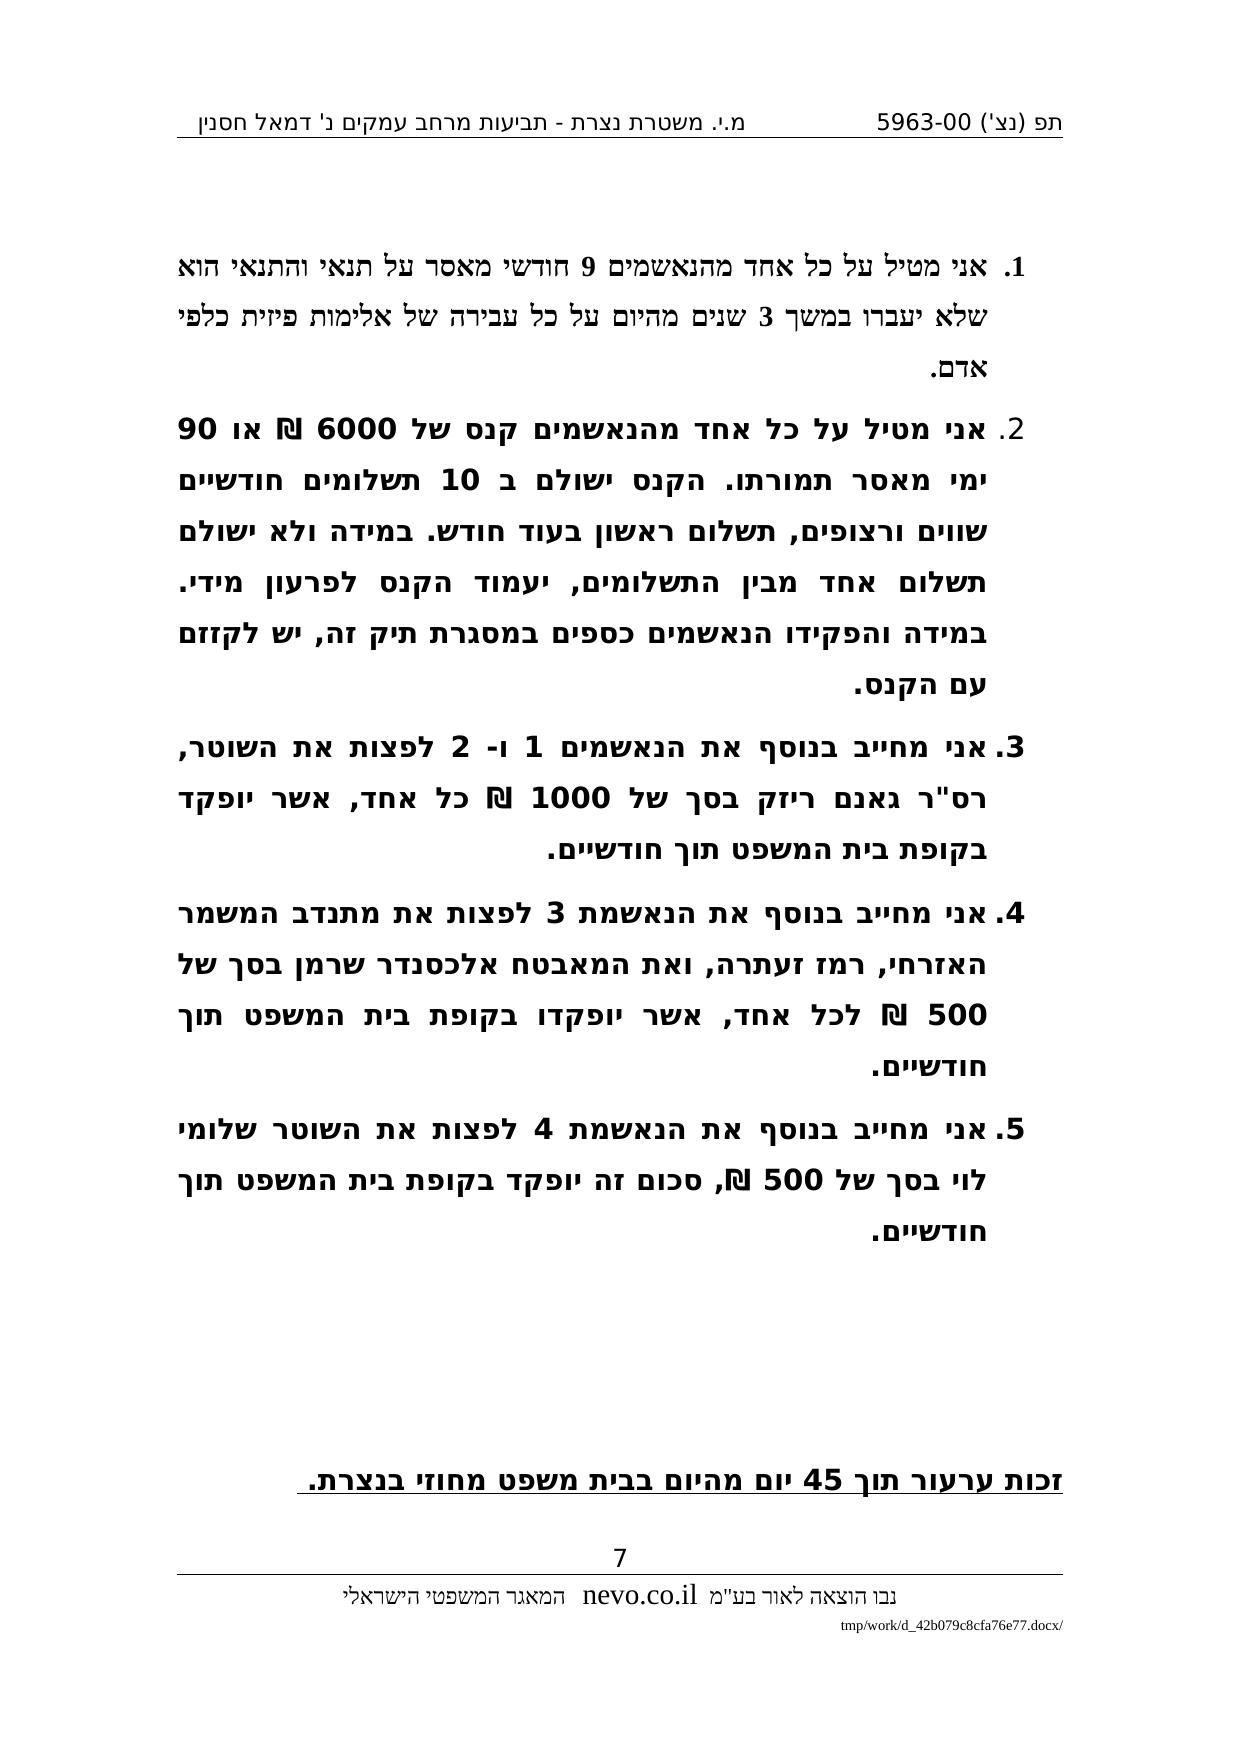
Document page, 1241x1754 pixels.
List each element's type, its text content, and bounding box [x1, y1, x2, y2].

text זכות ערעור תוך 45 יום מהיום בבית משפט מחוזי בנצרת. [177, 1463, 1063, 1497]
list אני מחייב בנוסף את הנאשמים 1 ו- 2 לפצות את השוטר, רס"ר גאנם ריזק בסך של 1000 ₪ כל אחד, אשר יופקד בקופת בית המשפט תוך חודשיים. [177, 731, 1026, 867]
list אני מחייב בנוסף את הנאשמת 4 לפצות את השוטר שלומי לוי בסך של 500 ₪, סכום זה יופקד בקופת בית המשפט תוך חודשיים. [177, 1112, 1026, 1248]
list אני מחייב בנוסף את הנאשמת 3 לפצות את מתנדב המשמר האזרחי, רמז זעתרה, ואת המאבטח אלכסנדר שרמן בסך של 500 ₪ לכל אחד, אשר יופקדו בקופת בית המשפט תוך חודשיים. [177, 896, 1026, 1083]
list אני מטיל על כל אחד מהנאשמים קנס של 6000 ₪ או 90 ימי מאסר תמורתו. הקנס ישולם ב 10 תשלומים חודשיים שווים ורצופים, תשלום ראשון בעוד חודש. במידה ולא ישולם תשלום אחד מבין התשלומים, יעמוד הקנס לפרעון מידי. במידה והפקידו הנאשמים כספים במסגרת תיק זה, יש לקזזם עם הקנס. [177, 413, 1026, 701]
list אני מטיל על כל אחד מהנאשמים 9 חודשי מאסר על תנאי והתנאי הוא שלא יעברו במשך 3 שנים מהיום על כל עבירה של אלימות פיזית כלפי אדם. [177, 249, 1026, 383]
